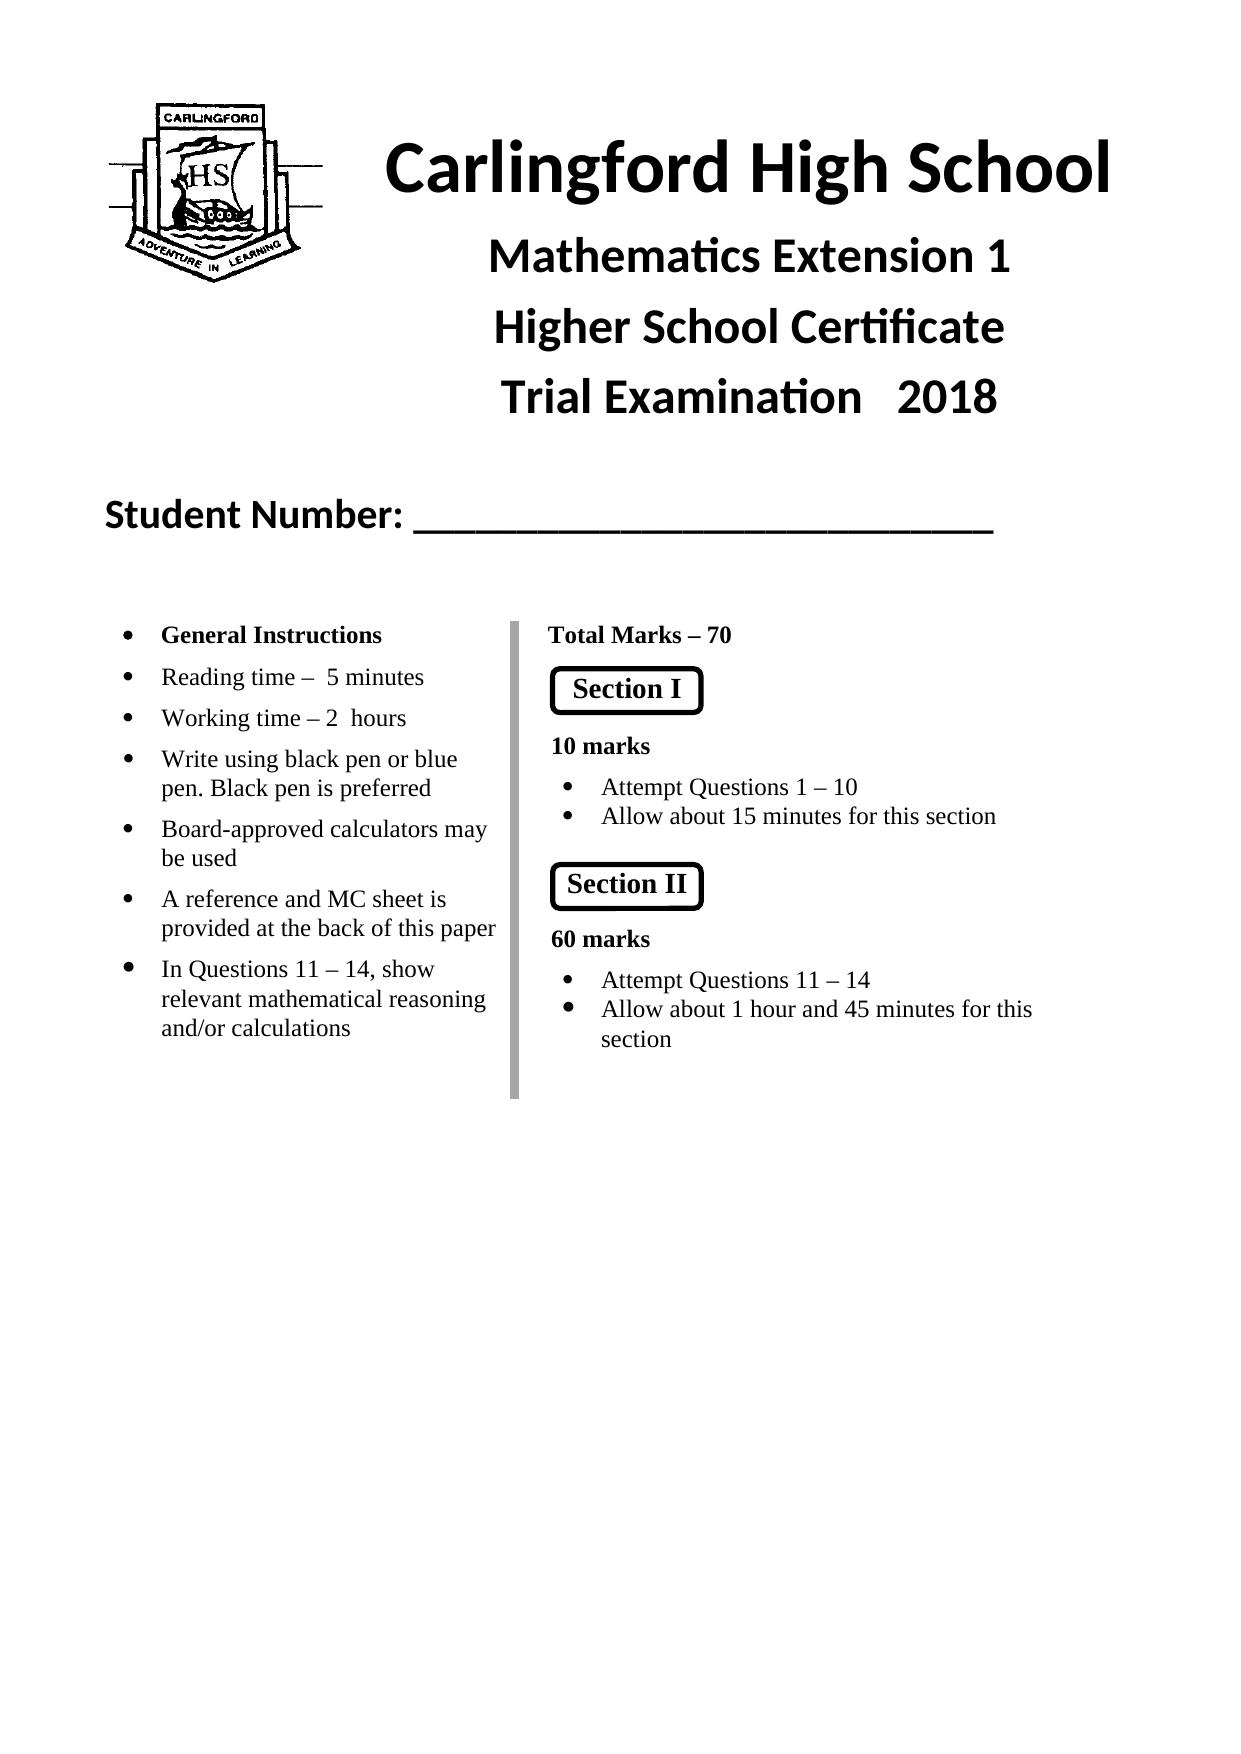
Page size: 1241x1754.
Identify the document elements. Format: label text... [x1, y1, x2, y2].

table_header Total Marks – 70 10 marks Attempt Questions 1 – 10 Allow about 15 minutes for this section 60 marks Attempt Questions 11 – 14 Allow about 1 hour and 45 minutes for this section [519, 621, 1120, 1099]
text Student Number: ____________________________ [104, 488, 1165, 539]
table_header [75, 75, 334, 429]
picture [108, 75, 323, 310]
table_header General Instructions Reading time – 5 minutes Working time – 2 hours Write using black pen or blue pen. Black pen is preferred Board-approved calculators may be used A reference and MC sheet is provided at the back of this paper In Questions 11 – 14, show relevant mathematical reasoning and/or calculations [75, 621, 510, 1099]
table_header Carlingford High School Mathematics Extension 1 Higher School Certificate Trial Examination 2018 [334, 75, 1165, 429]
